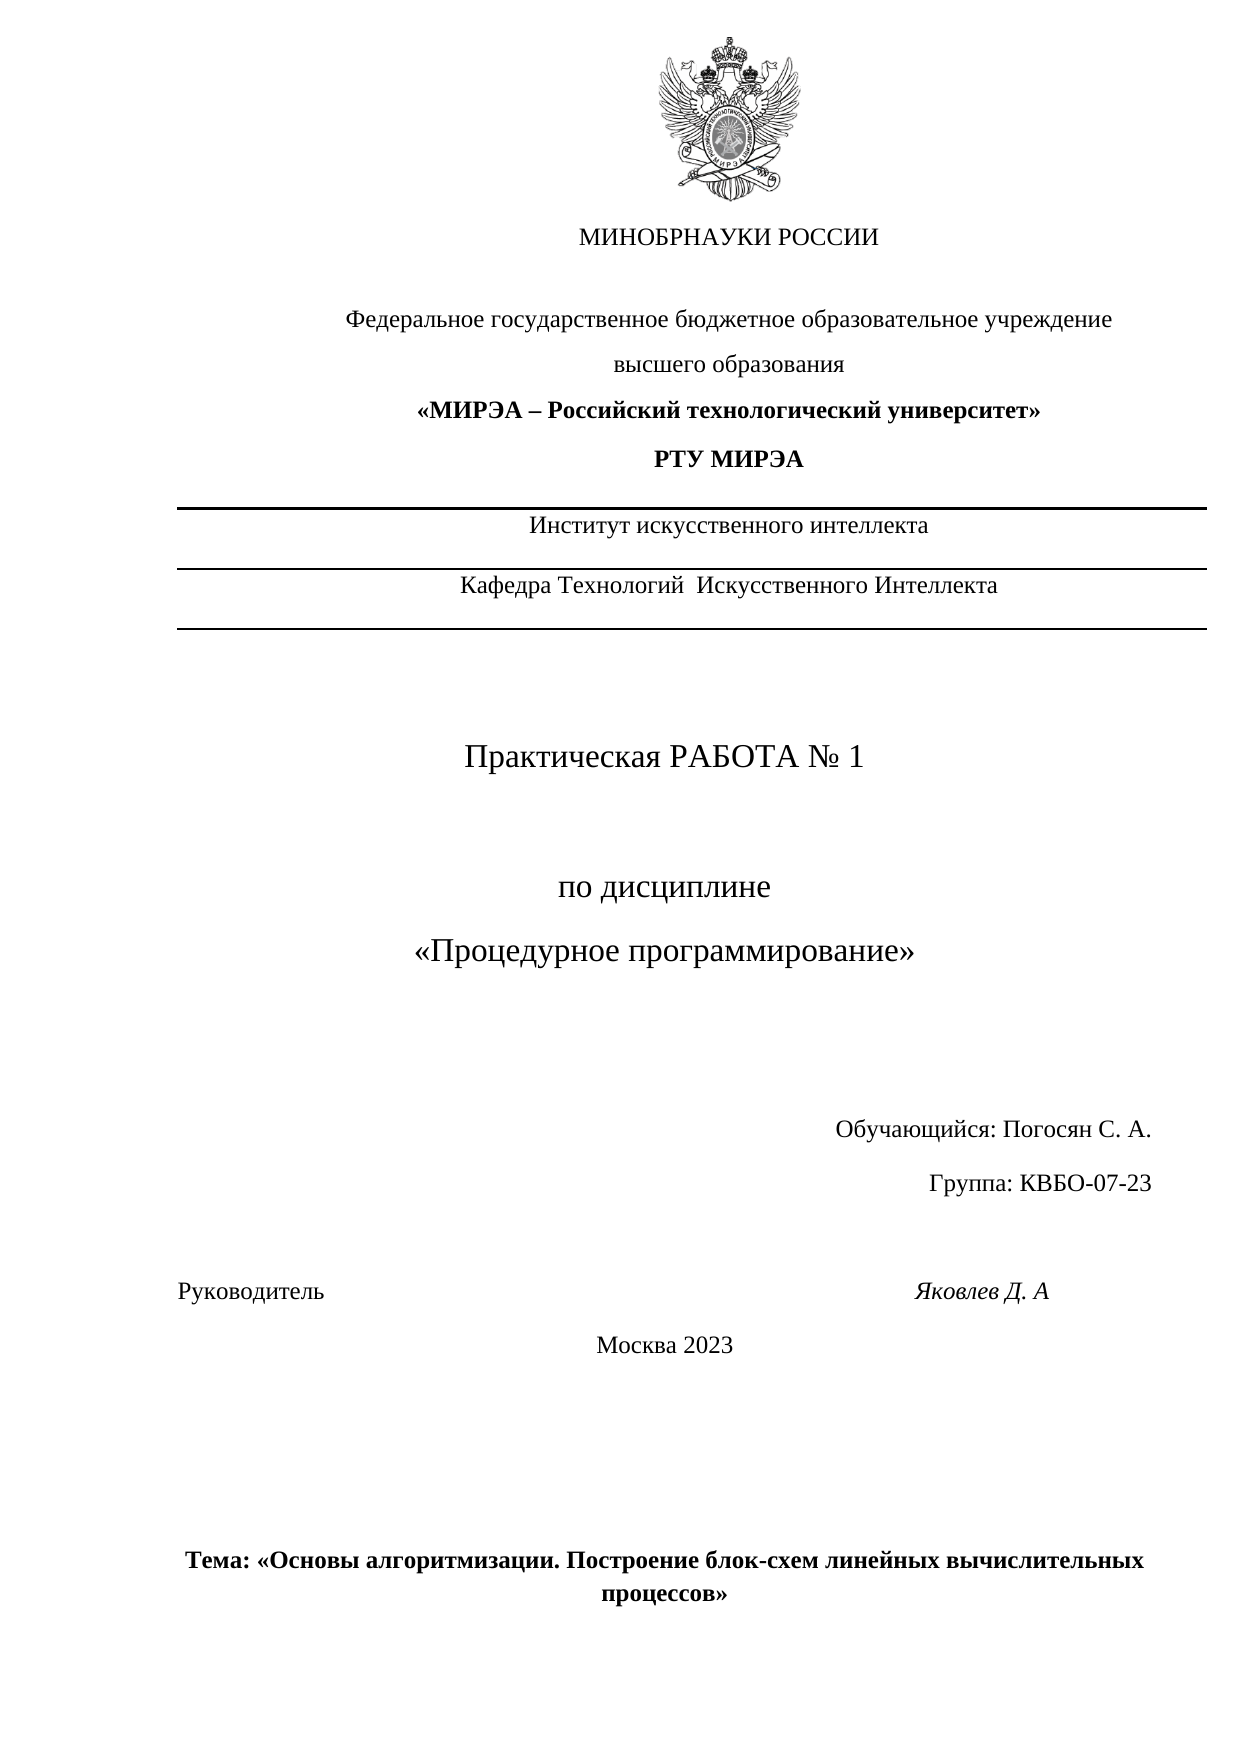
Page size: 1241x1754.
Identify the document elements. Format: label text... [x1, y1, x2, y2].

text «Процедурное программирование» [177, 931, 1152, 969]
text Руководитель Яковлев Д. А [177, 1276, 1152, 1305]
table_cell Федеральное государственное бюджетное образовательное учреждение высшего образования «МИРЭА – Российский технологический университет» РТУ МИРЭА [177, 307, 1207, 507]
table_cell Кафедра Технологий Искусственного Интеллекта [177, 570, 1207, 628]
table_header МИНОБРНАУКИ РОССИИ [177, 0, 1207, 307]
text Москва 2023 [177, 1330, 1152, 1358]
text Тема: «Основы алгоритмизации. Построение блок-схем линейных вычислительных процессов» [177, 1545, 1152, 1607]
text по дисциплине [177, 866, 1152, 904]
text Практическая РАБОТА № 1 [177, 736, 1152, 774]
text Обучающийся: Погосян С. А. [177, 1114, 1152, 1143]
table_cell Институт искусственного интеллекта [177, 510, 1207, 568]
picture [657, 37, 801, 202]
text Группа: КВБО-07-23 [177, 1168, 1152, 1197]
